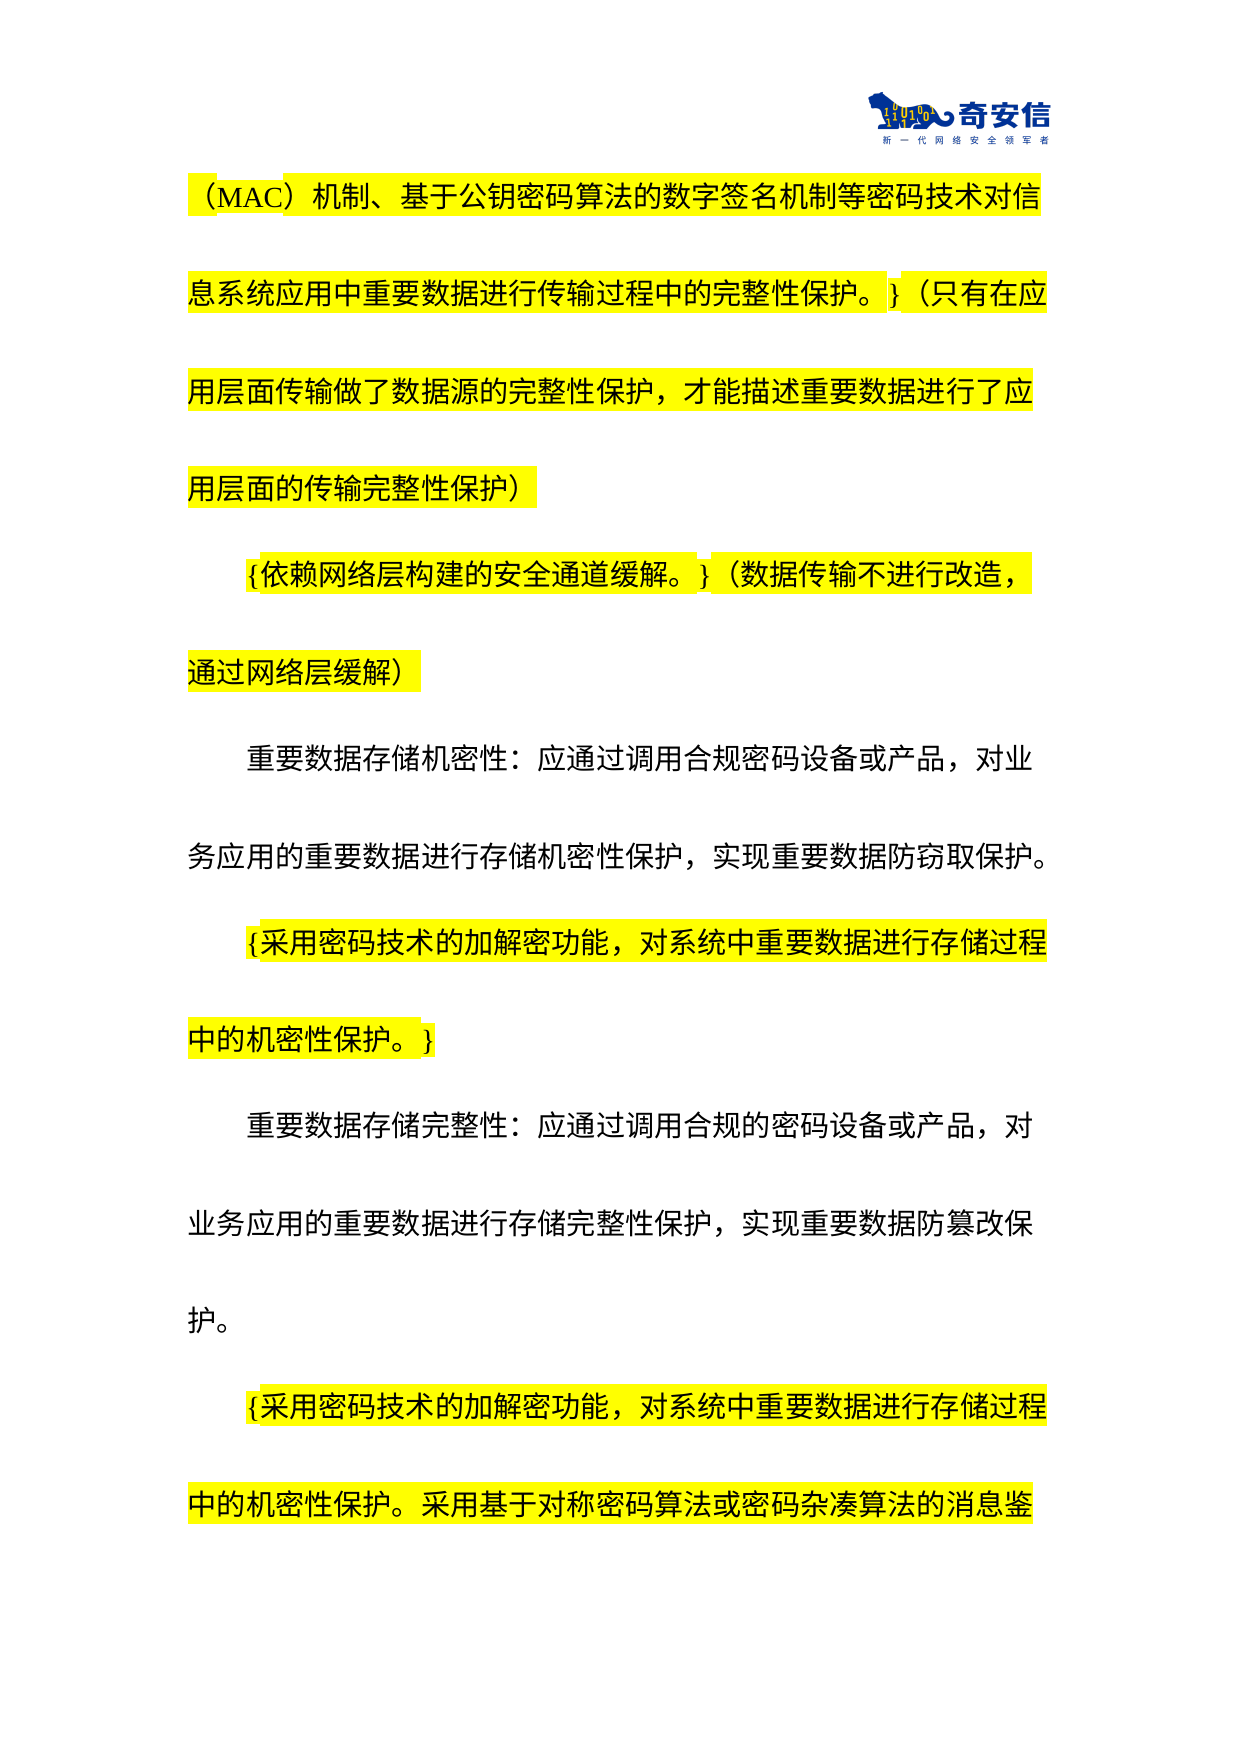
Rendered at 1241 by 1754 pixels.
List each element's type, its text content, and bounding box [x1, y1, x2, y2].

picture [866, 90, 1053, 148]
text 重要数据存储机密性：应通过调用合规密码设备或产品，对业务应用的重要数据进行存储机密性保护，实现重要数据防窃取保护。 [187, 724, 1053, 887]
text {采用密码技术的加解密功能，对系统中重要数据进行存储过程中的机密性保护。} [187, 908, 1053, 1070]
text {采用密码技术的加解密功能，对系统中重要数据进行存储过程中的机密性保护。采用基于对称密码算法或密码杂凑算法的消息鉴别码（MAC）机制、基于公钥密码算法的数字签名机制等密码技术，对系统的重要业务日志做完整性保护} [187, 1373, 1053, 1535]
text {采用基于对称密码算法或密码杂凑算法的消息鉴别码（MAC）机制、基于公钥密码算法的数字签名机制等密码技术对信息系统应用中重要数据进行传输过程中的完整性保护。}（只有在应用层面传输做了数据源的完整性保护，才能描述重要数据进行了应用层面的传输完整性保护） [187, 162, 1053, 519]
text {依赖网络层构建的安全通道缓解。}（数据传输不进行改造，通过网络层缓解） [187, 541, 1053, 703]
text 重要数据存储完整性：应通过调用合规的密码设备或产品，对业务应用的重要数据进行存储完整性保护，实现重要数据防篡改保护。 [187, 1092, 1053, 1352]
